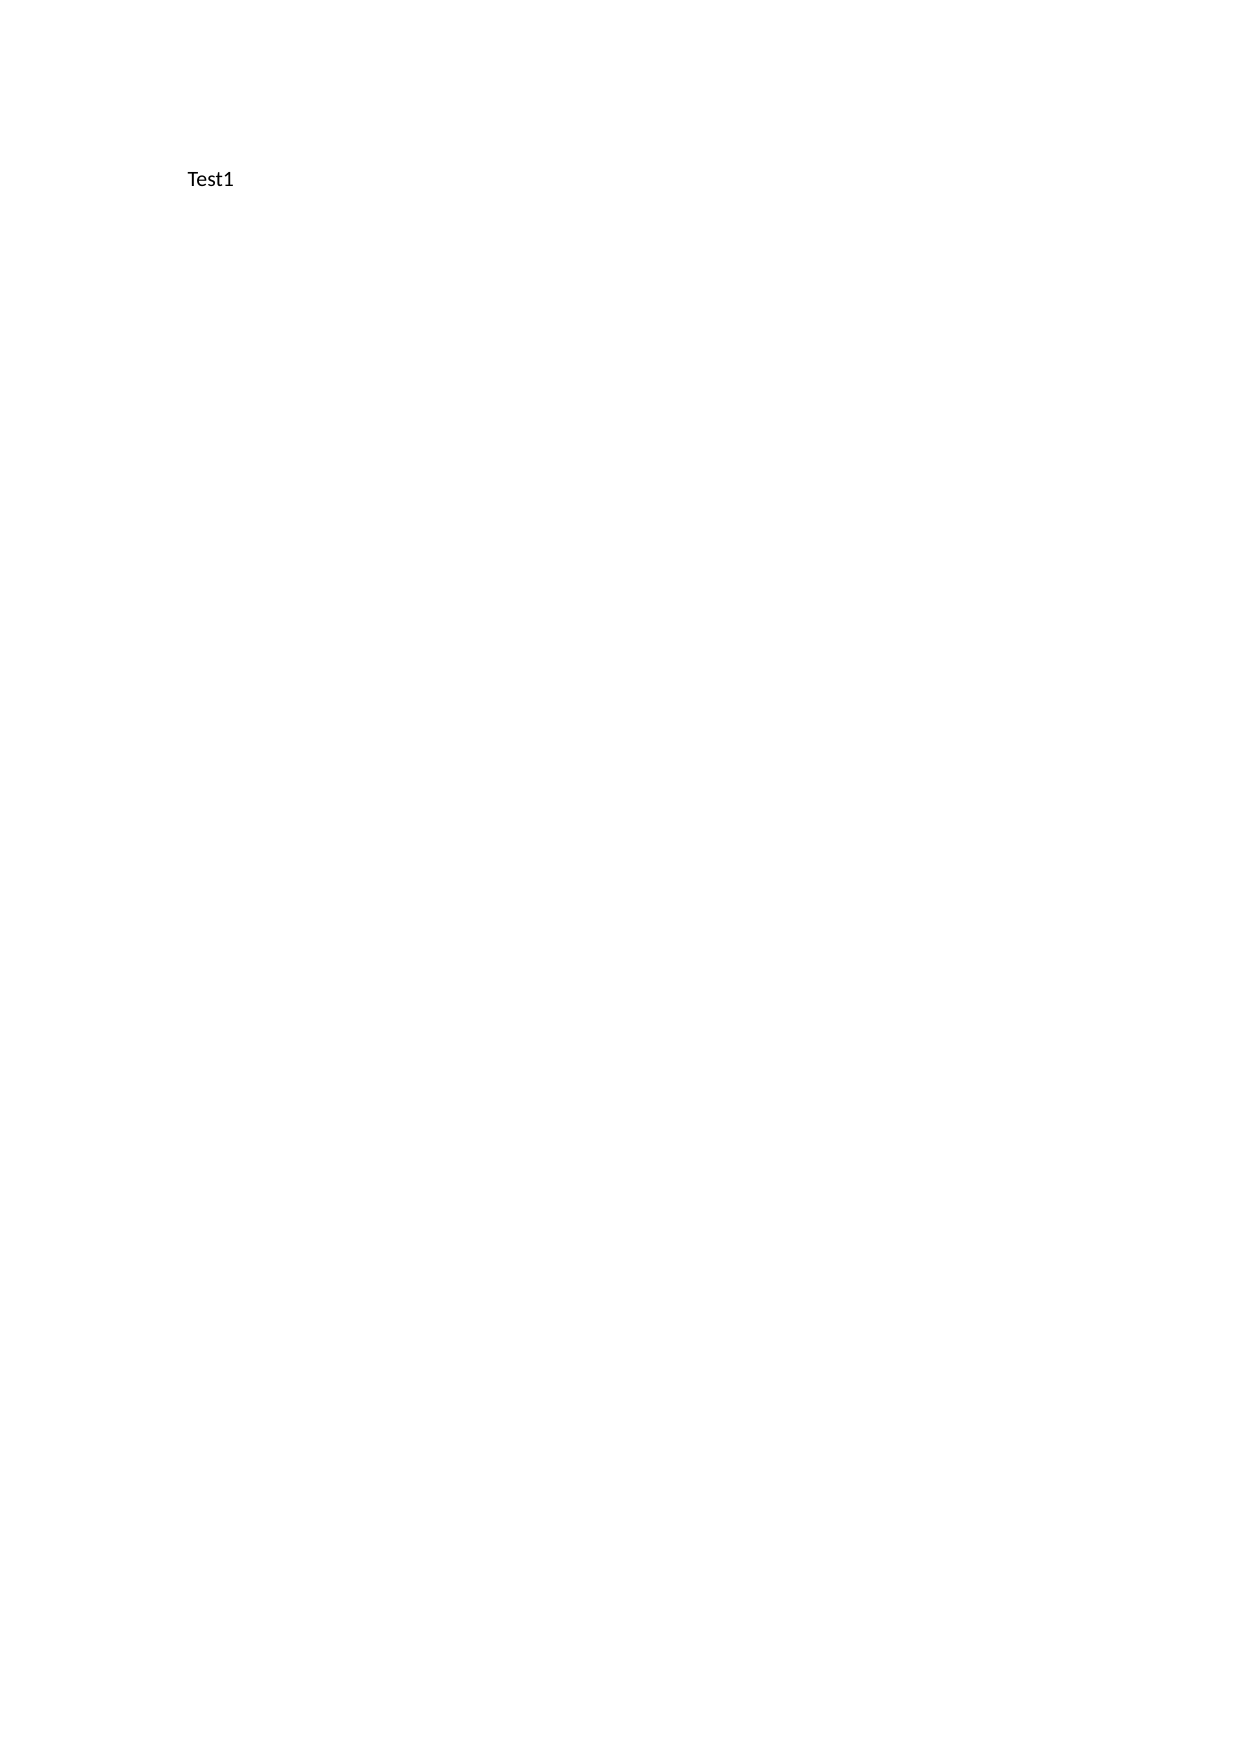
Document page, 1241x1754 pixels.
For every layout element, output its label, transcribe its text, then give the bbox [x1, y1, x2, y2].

text Test1 [187, 162, 1053, 194]
